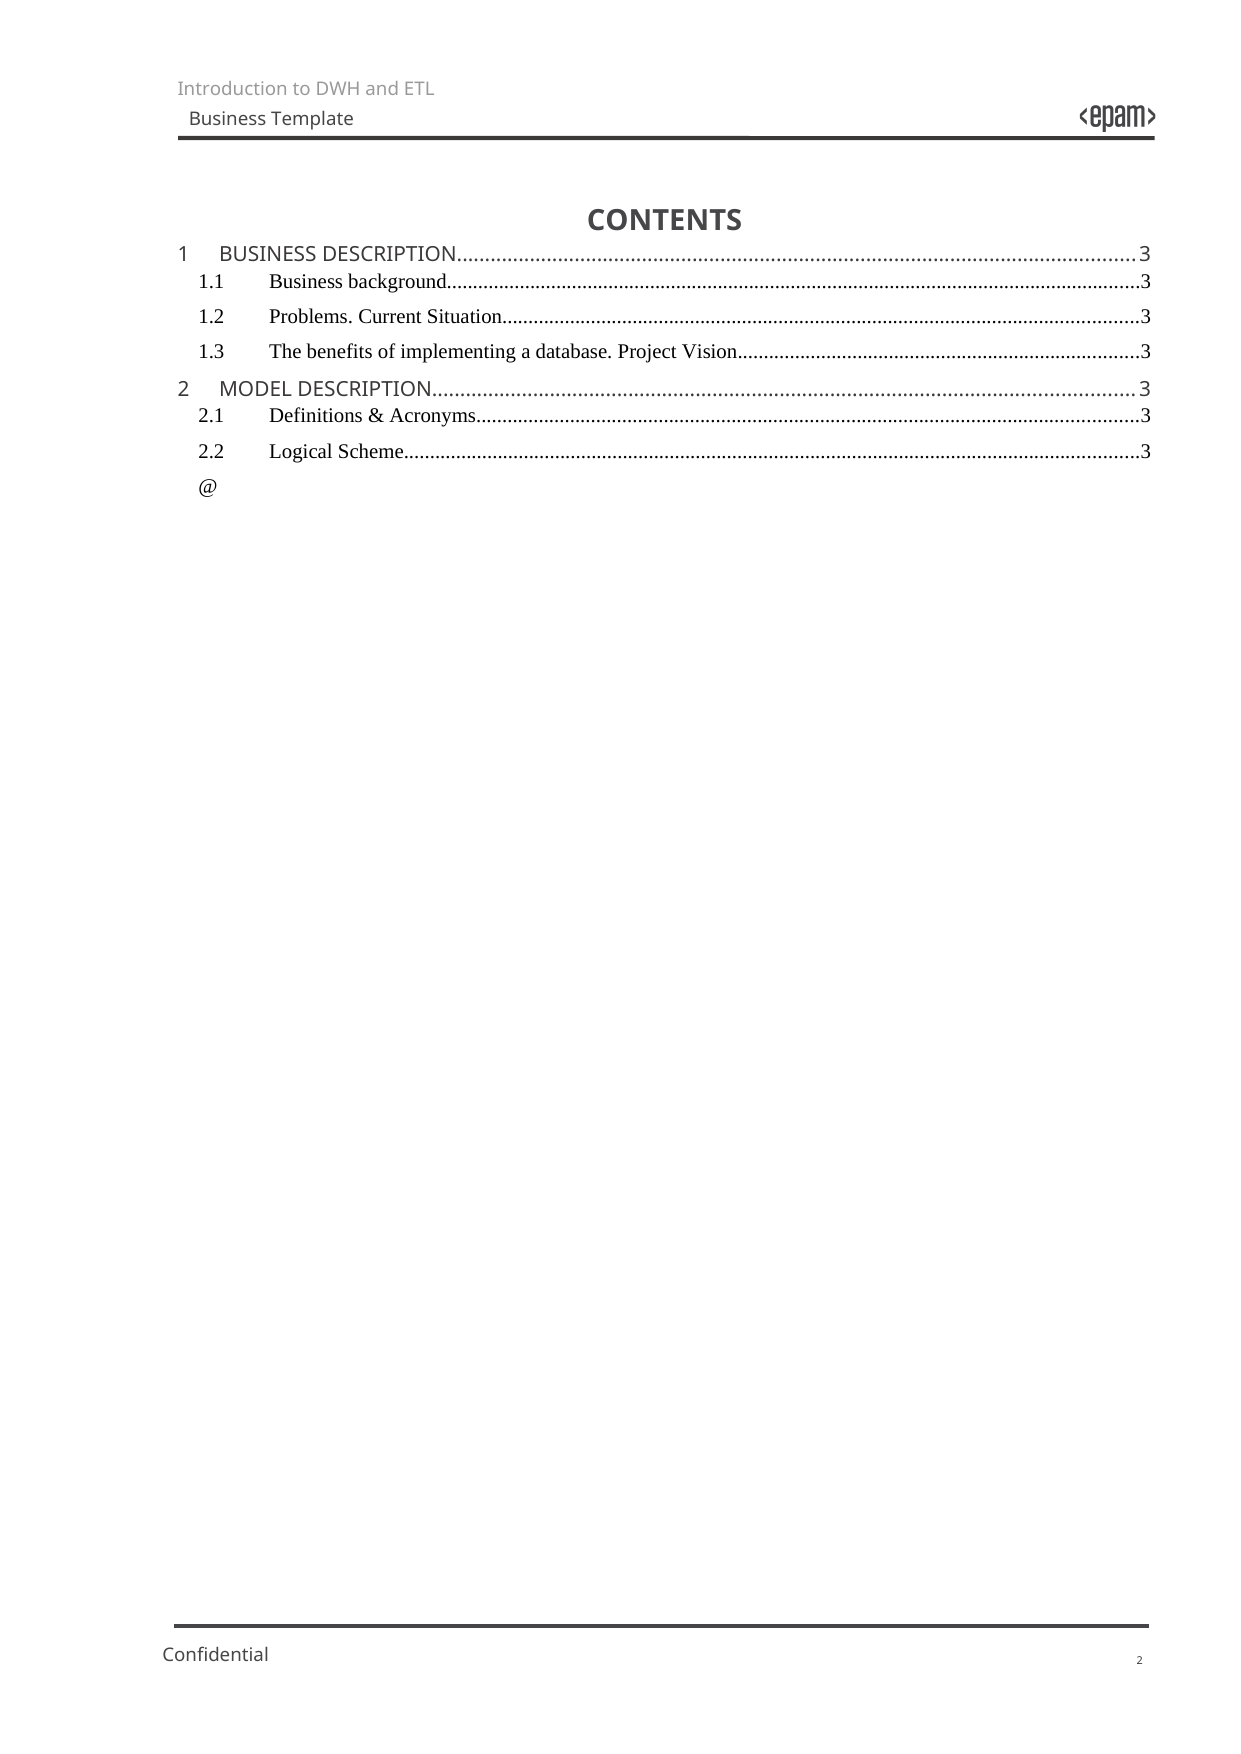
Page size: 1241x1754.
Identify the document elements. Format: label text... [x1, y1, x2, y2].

subtitle Contents [177, 199, 1152, 239]
text @ [198, 473, 1152, 498]
text 1.3 The benefits of implementing a database. Project Vision 3 [198, 338, 1152, 363]
text 1.1 Business background 3 [198, 268, 1152, 293]
text 1 Business Description 3 [177, 239, 1152, 268]
text 2 Model description 3 [177, 374, 1152, 402]
text 1.2 Problems. Current Situation 3 [198, 303, 1152, 328]
text 2.1 Definitions & Acronyms 3 [198, 402, 1152, 427]
text 2.2 Logical Scheme 3 [198, 438, 1152, 463]
